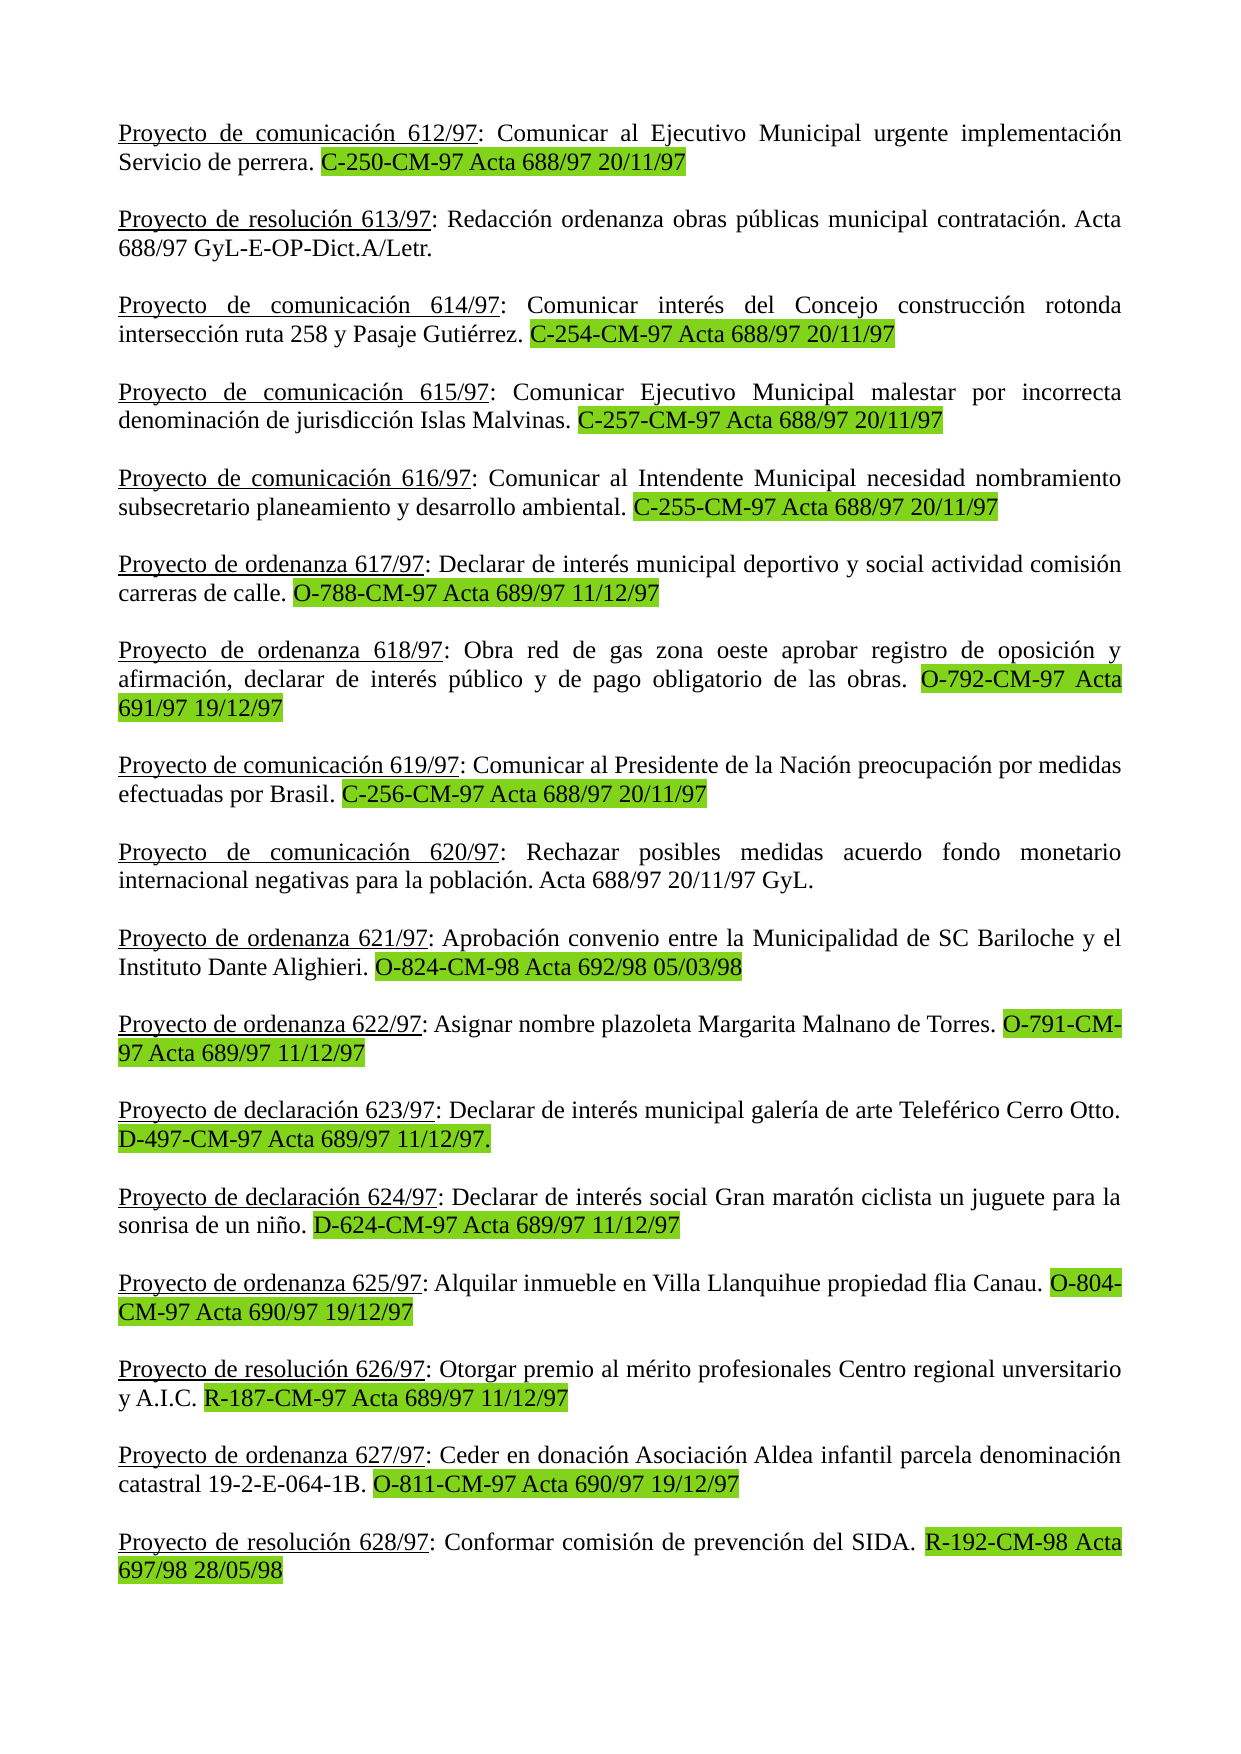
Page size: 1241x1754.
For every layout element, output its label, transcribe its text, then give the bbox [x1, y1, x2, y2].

text Proyecto de comunicación 620/97: Rechazar posibles medidas acuerdo fondo monetario internacional negativas para la población. Acta 688/97 20/11/97 GyL. [118, 837, 1122, 894]
text Proyecto de comunicación 616/97: Comunicar al Intendente Municipal necesidad nombramiento subsecretario planeamiento y desarrollo ambiental. C-255-CM-97 Acta 688/97 20/11/97 [118, 463, 1122, 521]
text Proyecto de comunicación 612/97: Comunicar al Ejecutivo Municipal urgente implementación Servicio de perrera. C-250-CM-97 Acta 688/97 20/11/97 [118, 118, 1122, 176]
text Proyecto de ordenanza 618/97: Obra red de gas zona oeste aprobar registro de oposición y afirmación, declarar de interés público y de pago obligatorio de las obras. O-792-CM-97 Acta 691/97 19/12/97 [118, 636, 1122, 722]
text Proyecto de ordenanza 627/97: Ceder en donación Asociación Aldea infantil parcela denominación catastral 19-2-E-064-1B. O-811-CM-97 Acta 690/97 19/12/97 [118, 1441, 1122, 1498]
text Proyecto de comunicación 614/97: Comunicar interés del Concejo construcción rotonda intersección ruta 258 y Pasaje Gutiérrez. C-254-CM-97 Acta 688/97 20/11/97 [118, 291, 1122, 348]
text Proyecto de resolución 628/97: Conformar comisión de prevención del SIDA. R-192-CM-98 Acta 697/98 28/05/98 [118, 1527, 1122, 1584]
text Proyecto de comunicación 615/97: Comunicar Ejecutivo Municipal malestar por incorrecta denominación de jurisdicción Islas Malvinas. C-257-CM-97 Acta 688/97 20/11/97 [118, 377, 1122, 434]
text Proyecto de resolución 626/97: Otorgar premio al mérito profesionales Centro regional unversitario y A.I.C. R-187-CM-97 Acta 689/97 11/12/97 [118, 1354, 1122, 1412]
text Proyecto de declaración 623/97: Declarar de interés municipal galería de arte Teleférico Cerro Otto. D-497-CM-97 Acta 689/97 11/12/97. [118, 1096, 1122, 1153]
text Proyecto de declaración 624/97: Declarar de interés social Gran maratón ciclista un juguete para la sonrisa de un niño. D-624-CM-97 Acta 689/97 11/12/97 [118, 1182, 1122, 1239]
text Proyecto de resolución 613/97: Redacción ordenanza obras públicas municipal contratación. Acta 688/97 GyL-E-OP-Dict.A/Letr. [118, 204, 1122, 262]
text Proyecto de comunicación 619/97: Comunicar al Presidente de la Nación preocupación por medidas efectuadas por Brasil. C-256-CM-97 Acta 688/97 20/11/97 [118, 751, 1122, 808]
text Proyecto de ordenanza 625/97: Alquilar inmueble en Villa Llanquihue propiedad flia Canau. O-804-CM-97 Acta 690/97 19/12/97 [118, 1268, 1122, 1326]
text Proyecto de ordenanza 621/97: Aprobación convenio entre la Municipalidad de SC Bariloche y el Instituto Dante Alighieri. O-824-CM-98 Acta 692/98 05/03/98 [118, 923, 1122, 981]
text Proyecto de ordenanza 617/97: Declarar de interés municipal deportivo y social actividad comisión carreras de calle. O-788-CM-97 Acta 689/97 11/12/97 [118, 549, 1122, 607]
text Proyecto de ordenanza 622/97: Asignar nombre plazoleta Margarita Malnano de Torres. O-791-CM-97 Acta 689/97 11/12/97 [118, 1009, 1122, 1067]
